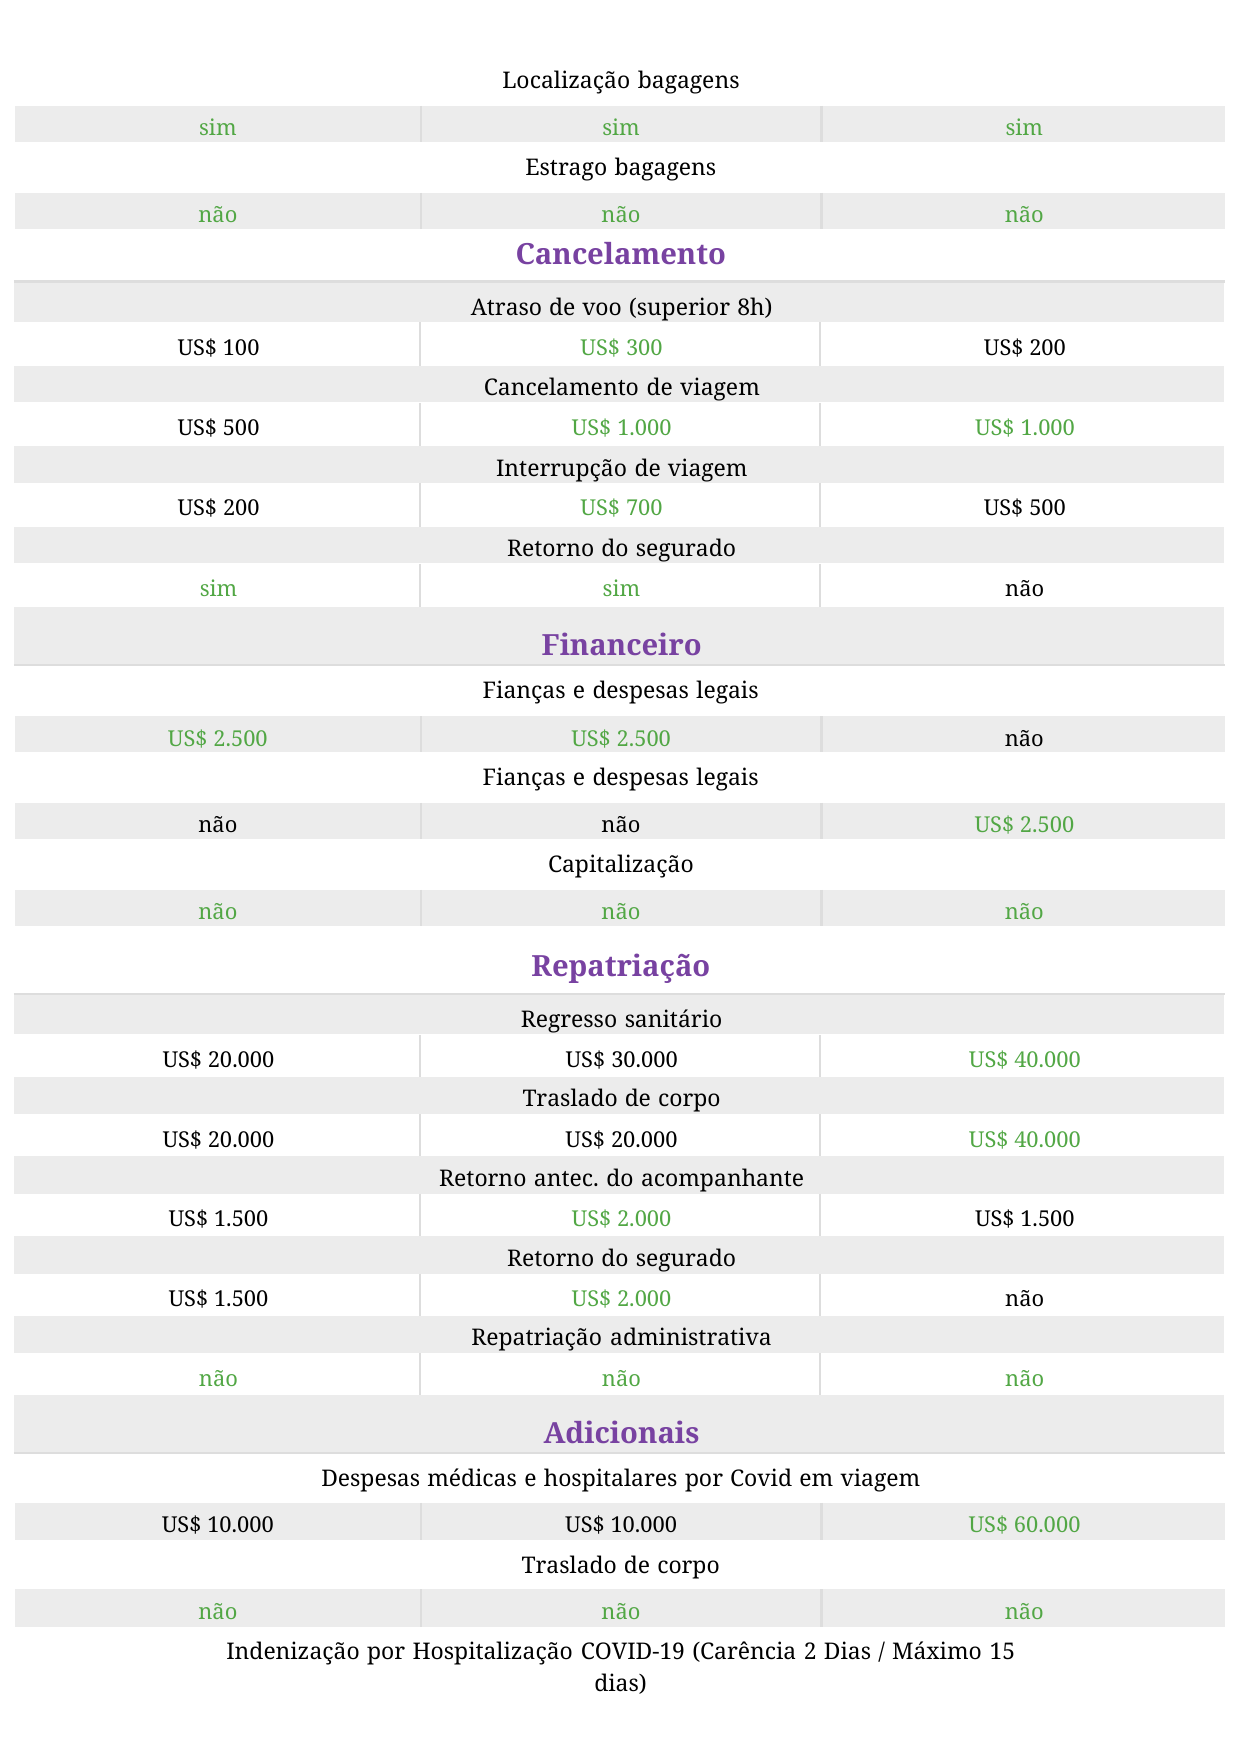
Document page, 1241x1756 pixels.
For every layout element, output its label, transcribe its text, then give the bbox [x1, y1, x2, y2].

table_header não [422, 890, 820, 926]
text Despesas médicas e hospitalares por Covid em viagem [217, 1462, 1024, 1493]
table_cell US$ 1.500 [14, 1194, 419, 1236]
text Estrago bagagens [217, 151, 1024, 182]
table_cell US$ 500 [821, 483, 1224, 527]
table_header sim [823, 106, 1225, 142]
text Indenização por Hospitalização COVID-19 (Carência 2 Dias / Máximo 15 dias) [217, 1635, 1024, 1698]
table_cell US$ 30.000 [421, 1035, 819, 1077]
table_cell Cancelamento de viagem [14, 366, 1224, 402]
table_header não [422, 193, 820, 229]
table_cell US$ 200 [821, 322, 1224, 366]
table_header não [823, 1589, 1225, 1627]
table_header não [823, 716, 1225, 752]
table_cell US$ 1.500 [14, 1274, 419, 1316]
table_cell não [821, 564, 1224, 607]
table_cell Retorno do segurado [14, 1236, 1224, 1274]
table_cell US$ 1.000 [421, 403, 819, 446]
table_cell US$ 500 [14, 403, 419, 446]
table_cell Interrupção de viagem [14, 446, 1224, 483]
text Traslado de corpo [217, 1549, 1024, 1580]
table_cell Retorno do segurado [14, 527, 1224, 563]
table_header não [15, 1589, 420, 1627]
table_header não [15, 803, 420, 839]
subtitle Repatriação [217, 946, 1024, 985]
table_cell US$ 40.000 [821, 1114, 1224, 1156]
table_header US$ 2.500 [823, 803, 1225, 839]
table_header sim [15, 106, 420, 142]
table_header US$ 10.000 [422, 1503, 820, 1540]
table_cell US$ 100 [14, 322, 419, 366]
table_cell Financeiro [14, 607, 1224, 664]
table_cell não [821, 1353, 1224, 1395]
text Fianças e despesas legais [217, 674, 1024, 705]
table_header Regresso sanitário [14, 995, 1224, 1034]
table_cell US$ 20.000 [14, 1035, 419, 1077]
text Fianças e despesas legais [217, 761, 1024, 792]
table_cell sim [14, 564, 419, 607]
table_header US$ 10.000 [15, 1503, 420, 1540]
table_cell Repatriação administrativa [14, 1316, 1224, 1353]
table_cell US$ 20.000 [14, 1114, 419, 1156]
text Localização bagagens [217, 64, 1024, 95]
table_cell não [14, 1353, 419, 1395]
table_cell não [821, 1274, 1224, 1316]
text Capitalização [217, 848, 1024, 879]
table_header US$ 2.500 [15, 716, 420, 752]
table_header não [422, 1589, 820, 1627]
table_header não [15, 890, 420, 926]
table_cell US$ 300 [421, 322, 819, 366]
table_header não [823, 890, 1225, 926]
table_header não [422, 803, 820, 839]
table_header sim [422, 106, 820, 142]
table_header US$ 2.500 [422, 716, 820, 752]
subtitle Cancelamento [217, 233, 1024, 273]
table_cell US$ 1.500 [821, 1194, 1224, 1236]
table_cell Adicionais [14, 1395, 1224, 1452]
table_header US$ 60.000 [823, 1503, 1225, 1540]
table_cell US$ 20.000 [421, 1114, 819, 1156]
table_cell US$ 200 [14, 483, 419, 527]
table_header não [823, 193, 1225, 229]
table_header não [15, 193, 420, 229]
table_cell Traslado de corpo [14, 1077, 1224, 1114]
table_header Atraso de voo (superior 8h) [14, 283, 1224, 322]
table_cell US$ 1.000 [821, 403, 1224, 446]
table_cell US$ 2.000 [421, 1194, 819, 1236]
table_cell US$ 700 [421, 483, 819, 527]
table_cell US$ 2.000 [421, 1274, 819, 1316]
table_cell Retorno antec. do acompanhante [14, 1156, 1224, 1194]
table_cell não [421, 1353, 819, 1395]
table_cell sim [421, 564, 819, 607]
table_cell US$ 40.000 [821, 1035, 1224, 1077]
